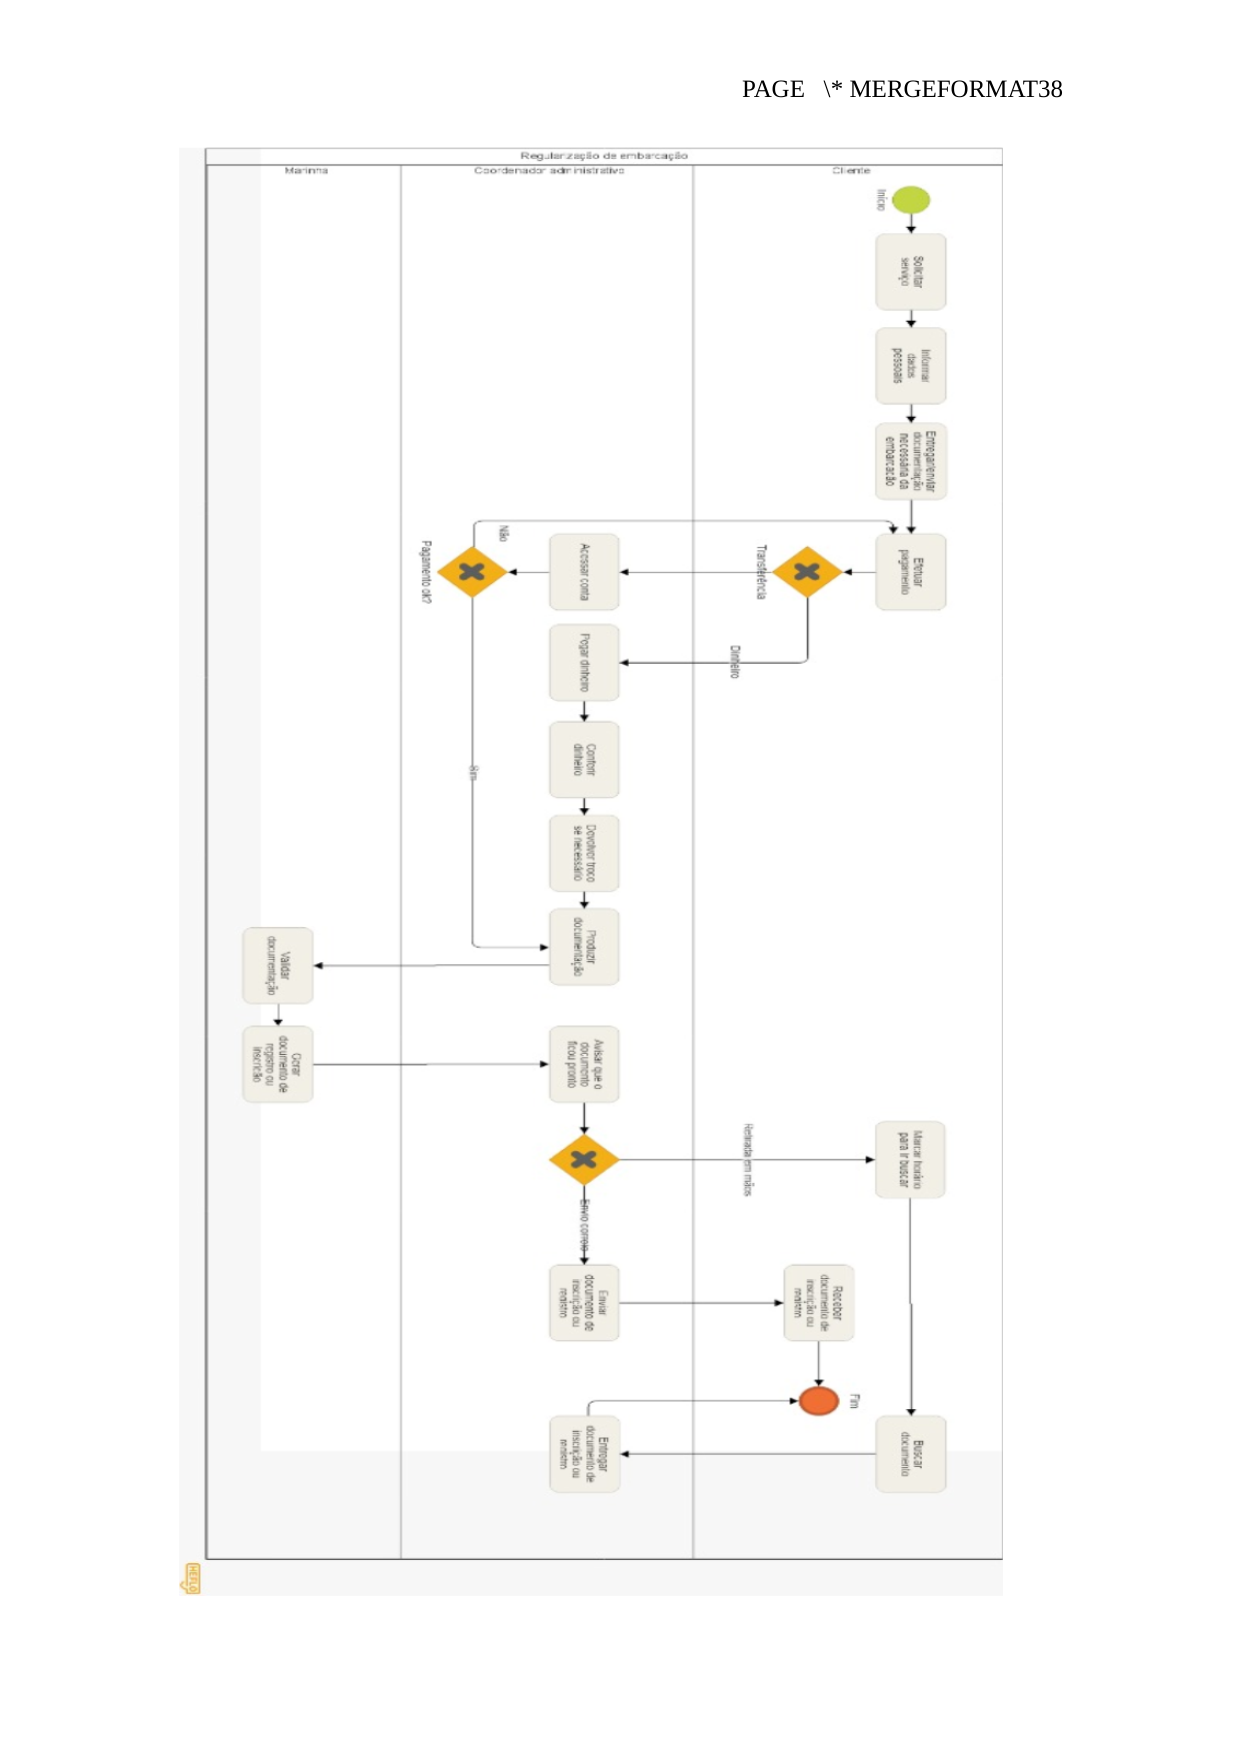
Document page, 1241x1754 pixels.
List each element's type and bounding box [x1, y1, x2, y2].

picture [180, 149, 1003, 1594]
